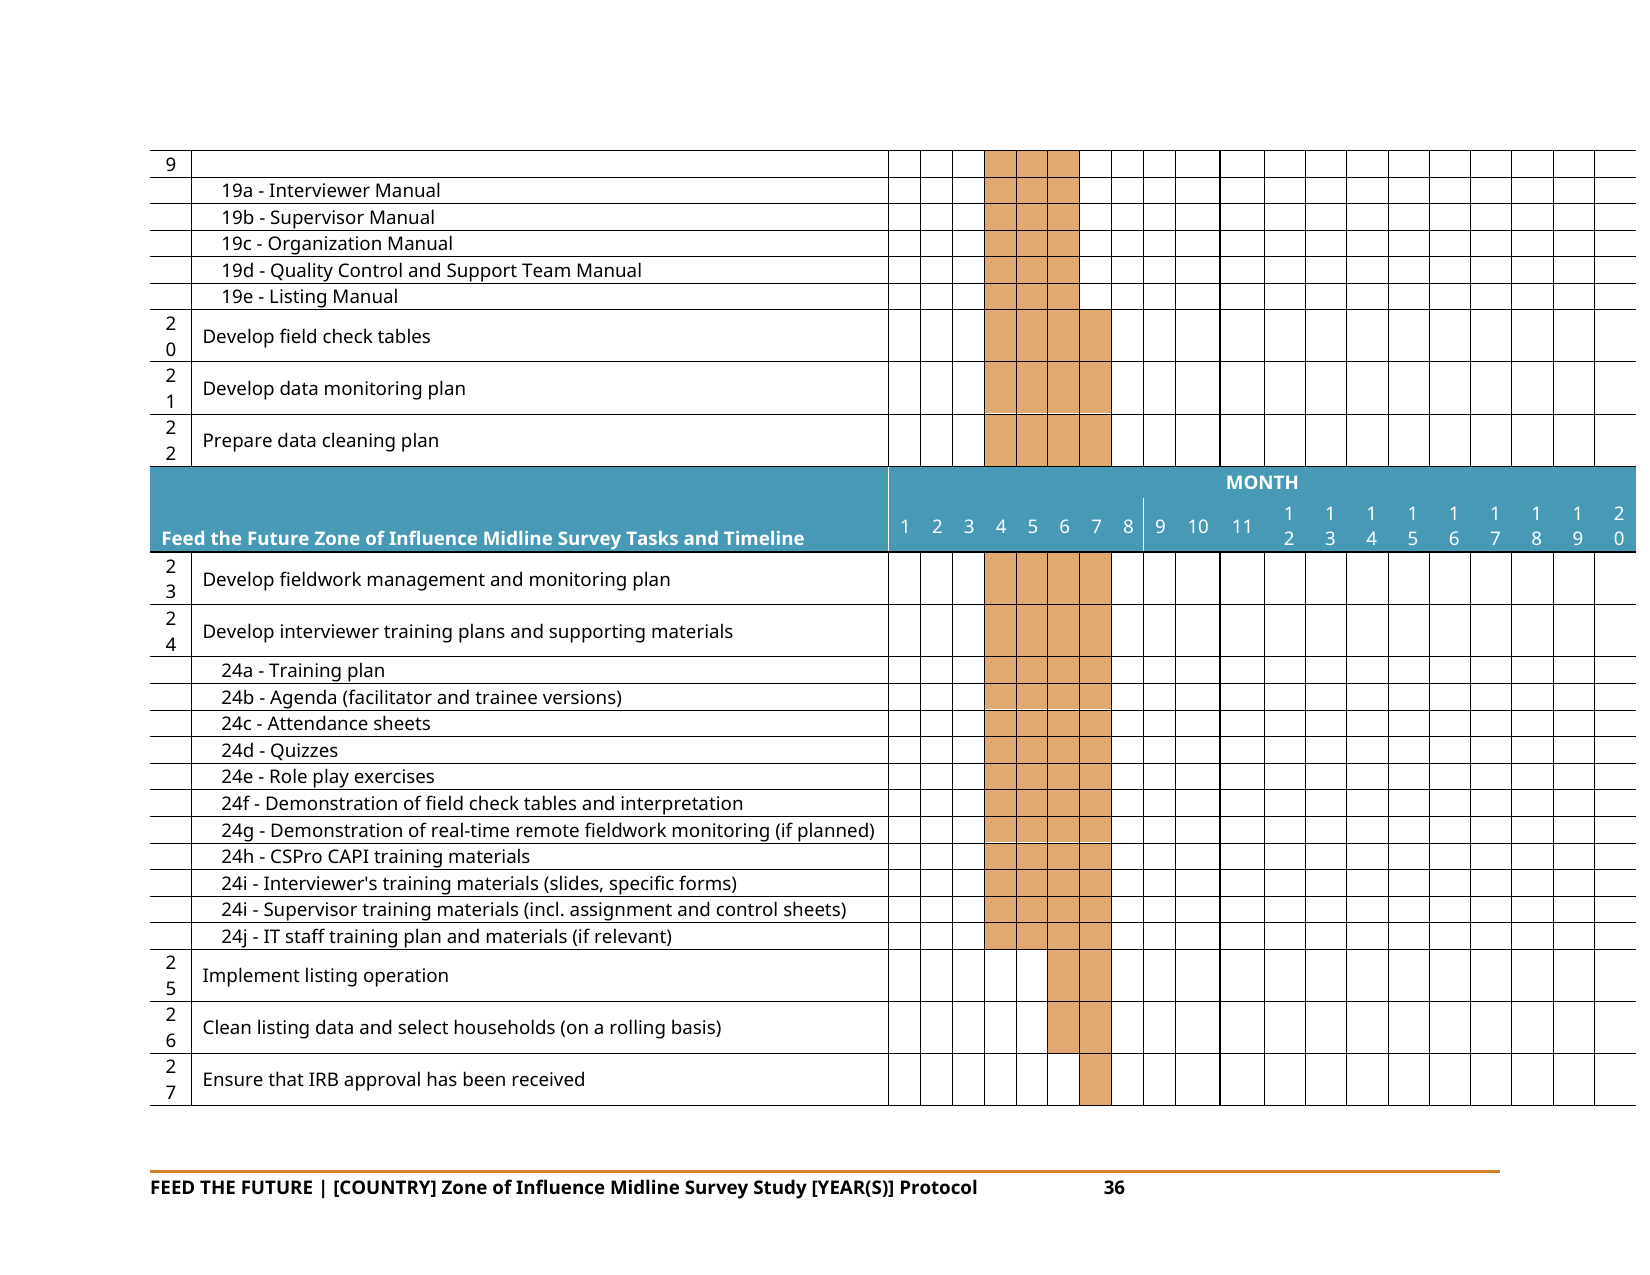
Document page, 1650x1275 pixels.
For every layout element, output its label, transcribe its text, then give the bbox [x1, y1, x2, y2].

table_cell [1048, 231, 1079, 256]
table_cell [1347, 284, 1388, 309]
table_cell [1017, 923, 1047, 949]
table_cell [1144, 684, 1175, 709]
table_cell [1176, 684, 1219, 709]
table_cell [1080, 605, 1111, 656]
table_cell [985, 151, 1016, 177]
table_cell [1430, 817, 1470, 842]
table_cell [1265, 178, 1305, 203]
table_cell [1595, 605, 1636, 656]
table_cell [921, 897, 952, 922]
table_cell [1221, 684, 1264, 709]
table_cell [985, 362, 1016, 413]
table_cell [1048, 764, 1079, 789]
table_cell [889, 737, 920, 763]
table_cell [985, 684, 1016, 709]
table_cell [1554, 231, 1594, 256]
table_cell [1265, 605, 1305, 656]
table_cell [1176, 310, 1219, 361]
table_cell [1430, 605, 1470, 656]
table_cell [1554, 737, 1594, 763]
table_cell [1554, 553, 1594, 604]
table_cell [1265, 553, 1305, 604]
table_cell [1221, 257, 1264, 283]
table_cell [953, 790, 984, 816]
table_cell [1080, 684, 1111, 709]
table_cell [889, 950, 920, 1001]
table_cell [1554, 362, 1594, 413]
table_cell [985, 764, 1016, 789]
table_cell [1554, 178, 1594, 203]
table_cell [1080, 950, 1111, 1001]
table_cell [1554, 284, 1594, 309]
table_cell [1048, 415, 1079, 466]
table_cell [1017, 711, 1047, 736]
table_cell [1144, 605, 1175, 656]
table_cell [1347, 257, 1388, 283]
table_cell [953, 1054, 984, 1105]
table_cell [1430, 178, 1470, 203]
table_cell [1471, 844, 1511, 869]
table_cell [1048, 790, 1079, 816]
table_cell [1471, 950, 1511, 1001]
table_cell [1144, 817, 1175, 842]
table_cell [985, 790, 1016, 816]
table_cell [1017, 178, 1047, 203]
table_cell [1595, 657, 1636, 683]
table_cell [1112, 923, 1143, 949]
table_cell [1595, 415, 1636, 466]
table_cell Develop field check tables [192, 310, 888, 361]
table_cell [1554, 684, 1594, 709]
table_cell [1430, 711, 1470, 736]
table_cell [1430, 231, 1470, 256]
table_cell [1595, 284, 1636, 309]
table_cell [1017, 790, 1047, 816]
table_cell [1112, 231, 1143, 256]
table_cell 2 [920, 498, 952, 551]
table_cell [1265, 684, 1305, 709]
table_cell [1017, 844, 1047, 869]
table_cell [1347, 923, 1388, 949]
table_cell [1176, 844, 1219, 869]
table_cell [921, 553, 952, 604]
table_cell [1048, 284, 1079, 309]
table_cell [1347, 362, 1388, 413]
table_cell [1265, 1054, 1305, 1105]
table_cell [1389, 257, 1429, 283]
table_cell [953, 923, 984, 949]
table_cell 20 [150, 310, 191, 361]
table_cell [1347, 790, 1388, 816]
table_cell [1595, 950, 1636, 1001]
table_cell [1430, 950, 1470, 1001]
table_cell [889, 231, 920, 256]
table_cell [1265, 1002, 1305, 1053]
table_cell [921, 231, 952, 256]
table_cell [1017, 657, 1047, 683]
table_cell [1347, 817, 1388, 842]
table_cell 19 [150, 151, 191, 177]
table_cell [1389, 817, 1429, 842]
table_cell [1112, 310, 1143, 361]
table_cell [1512, 310, 1553, 361]
table_cell [1112, 362, 1143, 413]
table_cell [953, 870, 984, 896]
table_cell [1048, 737, 1079, 763]
table_cell 27 [150, 1054, 191, 1105]
table_cell [1080, 231, 1111, 256]
table_cell [1595, 362, 1636, 413]
table_cell [985, 178, 1016, 203]
table_cell [1221, 151, 1264, 177]
table_cell [1048, 204, 1079, 230]
table_cell [1471, 1002, 1511, 1053]
table_cell [1471, 790, 1511, 816]
table_cell Prepare data cleaning plan [192, 415, 888, 466]
table_cell [953, 310, 984, 361]
table_cell [1112, 737, 1143, 763]
table_cell [1112, 204, 1143, 230]
table_cell [1595, 1002, 1636, 1053]
table_cell [1144, 310, 1175, 361]
table_cell [1176, 790, 1219, 816]
table_cell 5 [1016, 498, 1048, 551]
table_cell [1430, 764, 1470, 789]
table_cell [1080, 1054, 1111, 1105]
table_cell 23 [150, 553, 191, 604]
table_cell [1512, 415, 1553, 466]
table_cell [1176, 553, 1219, 604]
table_cell [1306, 178, 1346, 203]
table_cell [1512, 711, 1553, 736]
table_cell [1471, 870, 1511, 896]
table_cell [1112, 151, 1143, 177]
table_cell 19 [1553, 498, 1594, 551]
table_cell Clean listing data and select households (on a rolling basis) [192, 1002, 888, 1053]
table_cell [1306, 870, 1346, 896]
table_cell MONTH [889, 467, 1636, 498]
table_cell 10 [1175, 498, 1220, 551]
table_cell [1048, 362, 1079, 413]
table_cell [1595, 310, 1636, 361]
table_cell [985, 605, 1016, 656]
table_cell 25 [150, 950, 191, 1001]
table_cell [1554, 657, 1594, 683]
table_cell 19d - Quality Control and Support Team Manual [192, 257, 888, 283]
table_cell [1080, 844, 1111, 869]
table_cell [1265, 231, 1305, 256]
table_cell [921, 310, 952, 361]
table_cell [1017, 897, 1047, 922]
table_cell [150, 844, 191, 869]
table_cell [1306, 310, 1346, 361]
table_cell [1265, 764, 1305, 789]
table_cell [1306, 790, 1346, 816]
table_cell [1221, 923, 1264, 949]
table_cell [1112, 415, 1143, 466]
table_cell [1430, 1054, 1470, 1105]
table_cell [1512, 1054, 1553, 1105]
table_cell [921, 204, 952, 230]
table_cell [150, 817, 191, 842]
table_cell [1221, 790, 1264, 816]
table_cell [1144, 284, 1175, 309]
table_cell 11 [1220, 498, 1264, 551]
table_cell [953, 737, 984, 763]
table_cell 8 [1112, 498, 1143, 551]
table_cell [1080, 362, 1111, 413]
table_cell [953, 178, 984, 203]
table_cell [1554, 204, 1594, 230]
table_cell [1471, 657, 1511, 683]
table_cell [921, 950, 952, 1001]
table_cell [1512, 284, 1553, 309]
table_cell 13 [1306, 498, 1347, 551]
table_cell [1554, 151, 1594, 177]
table_cell [953, 711, 984, 736]
table_cell [1430, 737, 1470, 763]
table_cell [1017, 684, 1047, 709]
table_cell [1554, 1002, 1594, 1053]
table_cell [1048, 923, 1079, 949]
table_cell [985, 923, 1016, 949]
table_cell [985, 231, 1016, 256]
table_cell 24i - Interviewer's training materials (slides, specific forms) [192, 870, 888, 896]
table_cell [1430, 310, 1470, 361]
table_cell [1512, 923, 1553, 949]
table_cell 20 [1594, 498, 1636, 551]
table_cell [1048, 711, 1079, 736]
table_cell [1306, 817, 1346, 842]
table_cell [150, 897, 191, 922]
table_cell [1221, 362, 1264, 413]
table_cell [1080, 1002, 1111, 1053]
table_cell [1265, 870, 1305, 896]
table_cell [1017, 605, 1047, 656]
table_cell [1595, 711, 1636, 736]
table_cell 6 [1048, 498, 1080, 551]
table_cell [150, 178, 191, 203]
table_cell [1176, 257, 1219, 283]
table_cell [889, 764, 920, 789]
table_cell [1389, 870, 1429, 896]
table_cell [1080, 151, 1111, 177]
table_cell 24b - Agenda (facilitator and trainee versions) [192, 684, 888, 709]
table_cell [1265, 844, 1305, 869]
table_cell [1471, 923, 1511, 949]
table_cell [921, 923, 952, 949]
table_cell [1221, 844, 1264, 869]
table_cell [1221, 657, 1264, 683]
table_cell [1221, 897, 1264, 922]
table_cell [1080, 257, 1111, 283]
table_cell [192, 151, 888, 177]
table_cell [1389, 711, 1429, 736]
table_cell [985, 844, 1016, 869]
table_cell [150, 684, 191, 709]
table_cell 18 [1512, 498, 1553, 551]
table_cell [1430, 284, 1470, 309]
table_cell [1112, 844, 1143, 869]
table_cell [1554, 1054, 1594, 1105]
table_cell [1144, 657, 1175, 683]
table_cell [1221, 204, 1264, 230]
table_cell [1595, 1054, 1636, 1105]
table_cell [1471, 737, 1511, 763]
table_cell [921, 257, 952, 283]
table_cell [1347, 897, 1388, 922]
table_cell [1176, 605, 1219, 656]
table_cell [1144, 204, 1175, 230]
table_cell [1144, 362, 1175, 413]
table_cell [1265, 257, 1305, 283]
table_cell [1080, 310, 1111, 361]
table_cell [1512, 844, 1553, 869]
table_cell [1347, 151, 1388, 177]
table_cell [1554, 257, 1594, 283]
table_cell [1221, 764, 1264, 789]
table_cell [1017, 1054, 1047, 1105]
table_cell [1265, 790, 1305, 816]
table_cell Implement listing operation [192, 950, 888, 1001]
table_cell [150, 284, 191, 309]
table_cell [889, 257, 920, 283]
table_cell [1017, 1002, 1047, 1053]
table_cell [1471, 764, 1511, 789]
table_cell [1389, 657, 1429, 683]
table_cell [1144, 764, 1175, 789]
table_cell [1144, 231, 1175, 256]
table_cell [1017, 415, 1047, 466]
table_cell 3 [952, 498, 984, 551]
table_cell [1595, 178, 1636, 203]
table_cell [1306, 1002, 1346, 1053]
table_cell [1554, 844, 1594, 869]
table_cell 24 [150, 605, 191, 656]
table_cell 1 [889, 498, 920, 551]
table_cell [1389, 204, 1429, 230]
table_cell [1144, 950, 1175, 1001]
table_cell [1048, 553, 1079, 604]
table_cell 16 [1429, 498, 1471, 551]
table_cell [889, 923, 920, 949]
table_cell [1144, 790, 1175, 816]
table_cell [1512, 553, 1553, 604]
table_cell [1176, 1002, 1219, 1053]
table_cell [889, 844, 920, 869]
table_cell [1430, 1002, 1470, 1053]
table_cell [1221, 870, 1264, 896]
table_cell [1595, 257, 1636, 283]
table_cell [1144, 1002, 1175, 1053]
table_cell [1471, 310, 1511, 361]
table_cell [1430, 923, 1470, 949]
table_cell [1389, 553, 1429, 604]
table_cell [1112, 684, 1143, 709]
table_cell [953, 657, 984, 683]
table_cell [1221, 605, 1264, 656]
table_cell [1176, 178, 1219, 203]
table_cell [985, 711, 1016, 736]
table_cell [1389, 605, 1429, 656]
table_cell [1389, 897, 1429, 922]
table_cell [1512, 151, 1553, 177]
table_cell 24i - Supervisor training materials (incl. assignment and control sheets) [192, 897, 888, 922]
table_cell [1512, 790, 1553, 816]
table_cell 24a - Training plan [192, 657, 888, 683]
table_cell [1347, 950, 1388, 1001]
table_cell [1471, 553, 1511, 604]
table_cell [1017, 870, 1047, 896]
table_cell [1221, 284, 1264, 309]
table_cell [1112, 1002, 1143, 1053]
table_cell 9 [1144, 498, 1175, 551]
table_cell [1347, 764, 1388, 789]
table_cell [953, 151, 984, 177]
table_cell [150, 204, 191, 230]
table_cell [1048, 151, 1079, 177]
table_cell [1554, 817, 1594, 842]
table_cell [1306, 204, 1346, 230]
table_cell [1144, 178, 1175, 203]
table_cell [1144, 711, 1175, 736]
table_cell [1265, 897, 1305, 922]
table_cell [1389, 415, 1429, 466]
table_cell Develop interviewer training plans and supporting materials [192, 605, 888, 656]
table_cell [953, 817, 984, 842]
table_cell [1389, 310, 1429, 361]
table_cell [1430, 151, 1470, 177]
table_cell 15 [1388, 498, 1429, 551]
table_cell [1512, 204, 1553, 230]
table_cell [1389, 684, 1429, 709]
table_cell [953, 605, 984, 656]
table_cell [1512, 362, 1553, 413]
table_cell [953, 684, 984, 709]
table_cell [1389, 231, 1429, 256]
table_cell [1176, 923, 1219, 949]
table_cell [1512, 1002, 1553, 1053]
table_cell [1221, 310, 1264, 361]
table_cell [1017, 284, 1047, 309]
table_cell [1306, 231, 1346, 256]
table_cell [150, 790, 191, 816]
table_cell [1112, 257, 1143, 283]
table_cell [1554, 923, 1594, 949]
table_cell [1176, 897, 1219, 922]
table_cell [1048, 897, 1079, 922]
table_cell [1306, 257, 1346, 283]
table_cell [1265, 284, 1305, 309]
table_cell [1265, 657, 1305, 683]
table_cell [921, 605, 952, 656]
table_cell 24j - IT staff training plan and materials (if relevant) [192, 923, 888, 949]
table_cell [1048, 257, 1079, 283]
table_cell [985, 1054, 1016, 1105]
table_cell [1112, 790, 1143, 816]
table_cell [1512, 178, 1553, 203]
table_cell [1512, 257, 1553, 283]
table_cell [985, 817, 1016, 842]
table_cell [1595, 151, 1636, 177]
table_cell [1554, 605, 1594, 656]
table_cell [1389, 790, 1429, 816]
table_cell [1017, 950, 1047, 1001]
table_cell [1471, 284, 1511, 309]
table_cell [953, 204, 984, 230]
table_cell [1221, 711, 1264, 736]
table_cell [1112, 950, 1143, 1001]
table_cell [1512, 605, 1553, 656]
table_cell [921, 1054, 952, 1105]
table_cell [889, 415, 920, 466]
table_cell [1595, 790, 1636, 816]
table_cell [1512, 657, 1553, 683]
table_cell [889, 178, 920, 203]
table_cell [1112, 284, 1143, 309]
table_cell [1144, 897, 1175, 922]
table_cell [1512, 737, 1553, 763]
table_cell [1080, 737, 1111, 763]
table_cell [1017, 204, 1047, 230]
table_cell [1080, 415, 1111, 466]
table_cell [1112, 870, 1143, 896]
table_cell 22 [150, 415, 191, 466]
table_cell [1595, 844, 1636, 869]
table_cell [1176, 151, 1219, 177]
table_cell [1306, 1054, 1346, 1105]
table_cell [1389, 737, 1429, 763]
table_cell [1430, 204, 1470, 230]
table_cell [1430, 657, 1470, 683]
table_cell 24e - Role play exercises [192, 764, 888, 789]
table_cell Develop data monitoring plan [192, 362, 888, 413]
table_cell 24g - Demonstration of real-time remote fieldwork monitoring (if planned) [192, 817, 888, 842]
table_cell [1144, 737, 1175, 763]
table_cell [1430, 415, 1470, 466]
table_cell 19e - Listing Manual [192, 284, 888, 309]
table_cell [1512, 817, 1553, 842]
table_cell [1306, 151, 1346, 177]
table_cell [985, 870, 1016, 896]
table_cell [985, 204, 1016, 230]
table_cell 19c - Organization Manual [192, 231, 888, 256]
table_cell [1347, 310, 1388, 361]
table_cell [1595, 204, 1636, 230]
table_cell [1471, 817, 1511, 842]
table_cell [150, 870, 191, 896]
table_cell 17 [1471, 498, 1512, 551]
table_cell Ensure that IRB approval has been received [192, 1054, 888, 1105]
table_cell [1306, 284, 1346, 309]
table_cell [1347, 415, 1388, 466]
table_cell [1221, 415, 1264, 466]
table_cell [1595, 764, 1636, 789]
table_cell [985, 950, 1016, 1001]
table_cell [1017, 310, 1047, 361]
table_cell [1017, 737, 1047, 763]
table_cell [1265, 415, 1305, 466]
table_cell [1389, 284, 1429, 309]
table_cell [1176, 657, 1219, 683]
table_cell [921, 284, 952, 309]
table_cell [1176, 284, 1219, 309]
table_cell [1080, 817, 1111, 842]
table_cell [1080, 790, 1111, 816]
table_cell [921, 817, 952, 842]
table_cell [889, 362, 920, 413]
table_cell [1389, 1002, 1429, 1053]
table_cell [1595, 923, 1636, 949]
table_cell [1265, 310, 1305, 361]
table_cell [1471, 178, 1511, 203]
table_cell [889, 284, 920, 309]
table_cell [1144, 151, 1175, 177]
table_cell [1176, 870, 1219, 896]
table_cell [1144, 415, 1175, 466]
table_cell 24h - CSPro CAPI training materials [192, 844, 888, 869]
table_cell [1017, 553, 1047, 604]
table_cell [985, 415, 1016, 466]
table_cell [1048, 1054, 1079, 1105]
table_cell [1306, 844, 1346, 869]
table_cell [953, 897, 984, 922]
table_cell [1017, 257, 1047, 283]
table_cell [1430, 870, 1470, 896]
table_cell [1306, 737, 1346, 763]
table_cell [921, 790, 952, 816]
table_cell [1265, 817, 1305, 842]
table_cell [1471, 1054, 1511, 1105]
table_cell [150, 737, 191, 763]
table_cell [1112, 657, 1143, 683]
table_cell [1347, 553, 1388, 604]
table_cell [1595, 684, 1636, 709]
table_cell [1265, 923, 1305, 949]
table_cell [953, 231, 984, 256]
table_cell [1048, 870, 1079, 896]
table_cell [150, 257, 191, 283]
table_cell [1144, 844, 1175, 869]
table_cell [1221, 950, 1264, 1001]
table_cell [1221, 231, 1264, 256]
table_cell [1017, 231, 1047, 256]
table_cell [1221, 178, 1264, 203]
table_cell [1048, 844, 1079, 869]
table_cell [889, 657, 920, 683]
table_cell [1471, 204, 1511, 230]
table_cell [1048, 310, 1079, 361]
table_cell [889, 711, 920, 736]
table_cell [921, 178, 952, 203]
table_cell [1144, 257, 1175, 283]
table_cell [1347, 1002, 1388, 1053]
table_cell [1306, 923, 1346, 949]
table_cell [1176, 764, 1219, 789]
table_cell [1265, 204, 1305, 230]
table_cell [1221, 737, 1264, 763]
table_cell [1306, 684, 1346, 709]
table_cell [953, 950, 984, 1001]
table_cell [1306, 657, 1346, 683]
table_cell [1595, 231, 1636, 256]
table_cell 12 [1264, 498, 1306, 551]
table_cell [1306, 362, 1346, 413]
table_cell [1017, 151, 1047, 177]
table_cell [889, 790, 920, 816]
table_cell [1080, 711, 1111, 736]
table_cell [1389, 178, 1429, 203]
table_cell [921, 737, 952, 763]
table_cell [1144, 1054, 1175, 1105]
table_cell [1554, 711, 1594, 736]
table_cell [1471, 897, 1511, 922]
table_cell [1112, 897, 1143, 922]
table_cell [1595, 817, 1636, 842]
table_cell [985, 553, 1016, 604]
table_cell [1554, 950, 1594, 1001]
table_cell [1221, 817, 1264, 842]
table_cell [889, 1002, 920, 1053]
table_cell [953, 284, 984, 309]
table_cell 14 [1347, 498, 1388, 551]
table_cell [1080, 657, 1111, 683]
table_cell 19a - Interviewer Manual [192, 178, 888, 203]
table_cell [1595, 553, 1636, 604]
table_cell [921, 362, 952, 413]
table_cell [1221, 1054, 1264, 1105]
table_cell [921, 870, 952, 896]
table_cell [1595, 870, 1636, 896]
table_cell [1347, 657, 1388, 683]
table_cell [1347, 870, 1388, 896]
table_cell [953, 1002, 984, 1053]
table_cell 7 [1080, 498, 1112, 551]
table_cell [1144, 553, 1175, 604]
table_cell [1176, 817, 1219, 842]
table_cell [889, 817, 920, 842]
table_cell [889, 897, 920, 922]
table_cell [1080, 764, 1111, 789]
table_cell [953, 362, 984, 413]
table_cell [889, 1054, 920, 1105]
table_cell 21 [150, 362, 191, 413]
table_cell [1347, 231, 1388, 256]
table_cell [150, 711, 191, 736]
table_cell [889, 553, 920, 604]
table_cell [1306, 711, 1346, 736]
table_cell [889, 310, 920, 361]
table_cell [1080, 923, 1111, 949]
table_cell [1306, 764, 1346, 789]
table_cell [1265, 151, 1305, 177]
table_cell [1112, 1054, 1143, 1105]
table_cell [1430, 897, 1470, 922]
table_cell [1471, 415, 1511, 466]
table_cell [1080, 870, 1111, 896]
table_cell [921, 711, 952, 736]
table_cell [985, 257, 1016, 283]
table_cell [1048, 178, 1079, 203]
table_cell [953, 764, 984, 789]
table_cell [1430, 553, 1470, 604]
table_cell [921, 684, 952, 709]
table_cell [1512, 870, 1553, 896]
table_cell [150, 923, 191, 949]
table_cell [1347, 684, 1388, 709]
table_cell [1471, 362, 1511, 413]
table_cell [1595, 737, 1636, 763]
table_cell 4 [984, 498, 1016, 551]
table_cell [889, 870, 920, 896]
table_cell [1554, 897, 1594, 922]
table_cell [1554, 790, 1594, 816]
table_cell [1306, 897, 1346, 922]
table_cell [889, 605, 920, 656]
table_cell [1389, 1054, 1429, 1105]
table_cell [1389, 923, 1429, 949]
table_cell [1017, 764, 1047, 789]
table_cell [1430, 684, 1470, 709]
table_cell [1112, 711, 1143, 736]
table_cell [1347, 178, 1388, 203]
table_cell Develop fieldwork management and monitoring plan [192, 553, 888, 604]
table_cell [1471, 231, 1511, 256]
table_cell Feed the Future Zone of Influence Midline Survey Tasks and Timeline [150, 467, 888, 551]
table_cell 26 [150, 1002, 191, 1053]
table_cell [1471, 684, 1511, 709]
table_cell [953, 257, 984, 283]
table_cell [985, 284, 1016, 309]
table_cell [1347, 605, 1388, 656]
table_cell [953, 415, 984, 466]
table_cell [921, 1002, 952, 1053]
table_cell [1347, 204, 1388, 230]
table_cell 24d - Quizzes [192, 737, 888, 763]
table_cell [1265, 362, 1305, 413]
table_cell [1080, 178, 1111, 203]
table_cell [150, 764, 191, 789]
table_cell [1554, 764, 1594, 789]
table_cell [889, 204, 920, 230]
table_cell [1176, 1054, 1219, 1105]
table_cell [1430, 844, 1470, 869]
table_cell [1176, 415, 1219, 466]
table_cell [1512, 950, 1553, 1001]
table_cell [1265, 950, 1305, 1001]
table_cell [150, 231, 191, 256]
table_cell 24f - Demonstration of field check tables and interpretation [192, 790, 888, 816]
table_cell [921, 657, 952, 683]
table_cell [889, 684, 920, 709]
table_cell [1080, 553, 1111, 604]
table_cell [1017, 362, 1047, 413]
table_cell [1112, 817, 1143, 842]
table_cell [1347, 711, 1388, 736]
table_cell [1112, 178, 1143, 203]
table_cell [1471, 151, 1511, 177]
table_cell [1554, 310, 1594, 361]
table_cell [1080, 897, 1111, 922]
table_cell [1306, 950, 1346, 1001]
table_cell [921, 151, 952, 177]
table_cell [1306, 605, 1346, 656]
table_cell [1176, 231, 1219, 256]
table_cell [1265, 737, 1305, 763]
table_cell [1471, 711, 1511, 736]
table_cell [1595, 897, 1636, 922]
table_cell [1389, 764, 1429, 789]
table_cell [1112, 764, 1143, 789]
table_cell [1176, 711, 1219, 736]
table_cell [1176, 950, 1219, 1001]
table_cell [921, 764, 952, 789]
table_cell [150, 657, 191, 683]
table_cell [1176, 204, 1219, 230]
table_cell [1347, 737, 1388, 763]
table_cell [1080, 284, 1111, 309]
table_cell [985, 1002, 1016, 1053]
table_cell [1144, 870, 1175, 896]
table_cell [985, 310, 1016, 361]
table_cell [921, 415, 952, 466]
table_cell [1221, 1002, 1264, 1053]
table_cell [1176, 362, 1219, 413]
table_cell [1048, 684, 1079, 709]
table_cell [953, 844, 984, 869]
table_cell [1389, 844, 1429, 869]
table_cell [1389, 362, 1429, 413]
table_cell [1430, 790, 1470, 816]
table_cell [1347, 1054, 1388, 1105]
table_cell [1512, 764, 1553, 789]
table_cell [985, 897, 1016, 922]
table_cell [1144, 923, 1175, 949]
table_cell [1176, 737, 1219, 763]
table_cell [1471, 605, 1511, 656]
table_cell [1512, 897, 1553, 922]
table_cell [1112, 605, 1143, 656]
table_cell [1112, 553, 1143, 604]
table_cell [1048, 605, 1079, 656]
table_cell [1221, 553, 1264, 604]
table_cell [1554, 415, 1594, 466]
table_cell [1512, 231, 1553, 256]
table_cell [1265, 711, 1305, 736]
table_cell [1389, 950, 1429, 1001]
table_cell [889, 151, 920, 177]
table_cell [1048, 1002, 1079, 1053]
table_cell [1389, 151, 1429, 177]
table_cell [1347, 844, 1388, 869]
table_cell [1048, 817, 1079, 842]
table_cell [953, 553, 984, 604]
table_cell [1080, 204, 1111, 230]
table_cell [1017, 817, 1047, 842]
table_cell [921, 844, 952, 869]
table_cell 24c - Attendance sheets [192, 711, 888, 736]
table_cell [1430, 257, 1470, 283]
table_cell [1048, 950, 1079, 1001]
table_cell [1048, 657, 1079, 683]
table_cell [1512, 684, 1553, 709]
table_cell [1306, 553, 1346, 604]
table_cell [1554, 870, 1594, 896]
table_cell [1471, 257, 1511, 283]
table_cell [985, 737, 1016, 763]
table_cell [1430, 362, 1470, 413]
table_cell 19b - Supervisor Manual [192, 204, 888, 230]
table_cell [985, 657, 1016, 683]
table_cell [1306, 415, 1346, 466]
